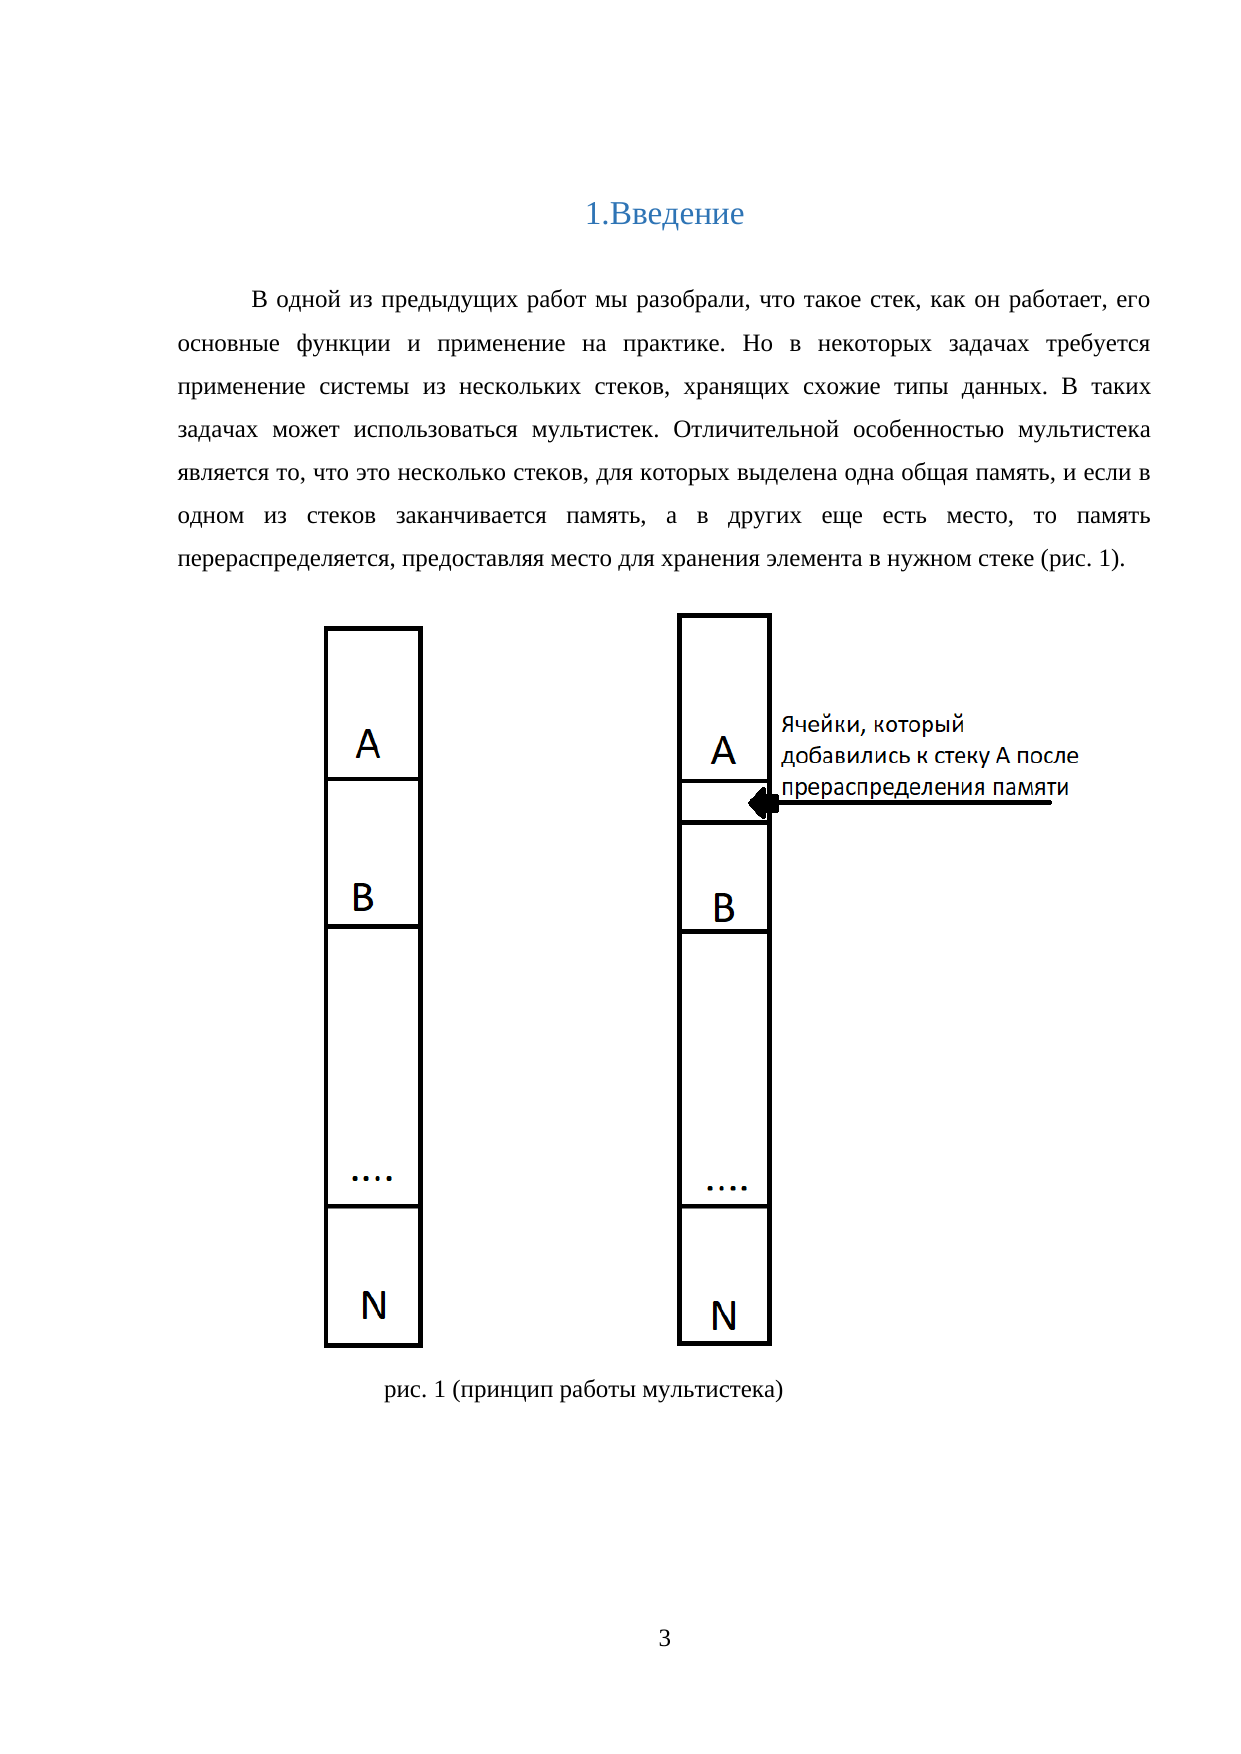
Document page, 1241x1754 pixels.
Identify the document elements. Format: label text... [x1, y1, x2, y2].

picture [240, 602, 1100, 1369]
text В одной из предыдущих работ мы разобрали, что такое стек, как он работает, его основные функции и применение на практике. Но в некоторых задачах требуется применение системы из нескольких стеков, хранящих схожие типы данных. В таких задачах может использоваться мультистек. Отличительной особенностью мультистека является то, что это несколько стеков, для которых выделена одна общая память, и если в одном из стеков заканчивается память, а в других еще есть место, то память перераспределяется, предоставляя место для хранения элемента в нужном стеке (рис. 1). [177, 284, 1152, 572]
subtitle 1.Введение [177, 193, 1152, 231]
